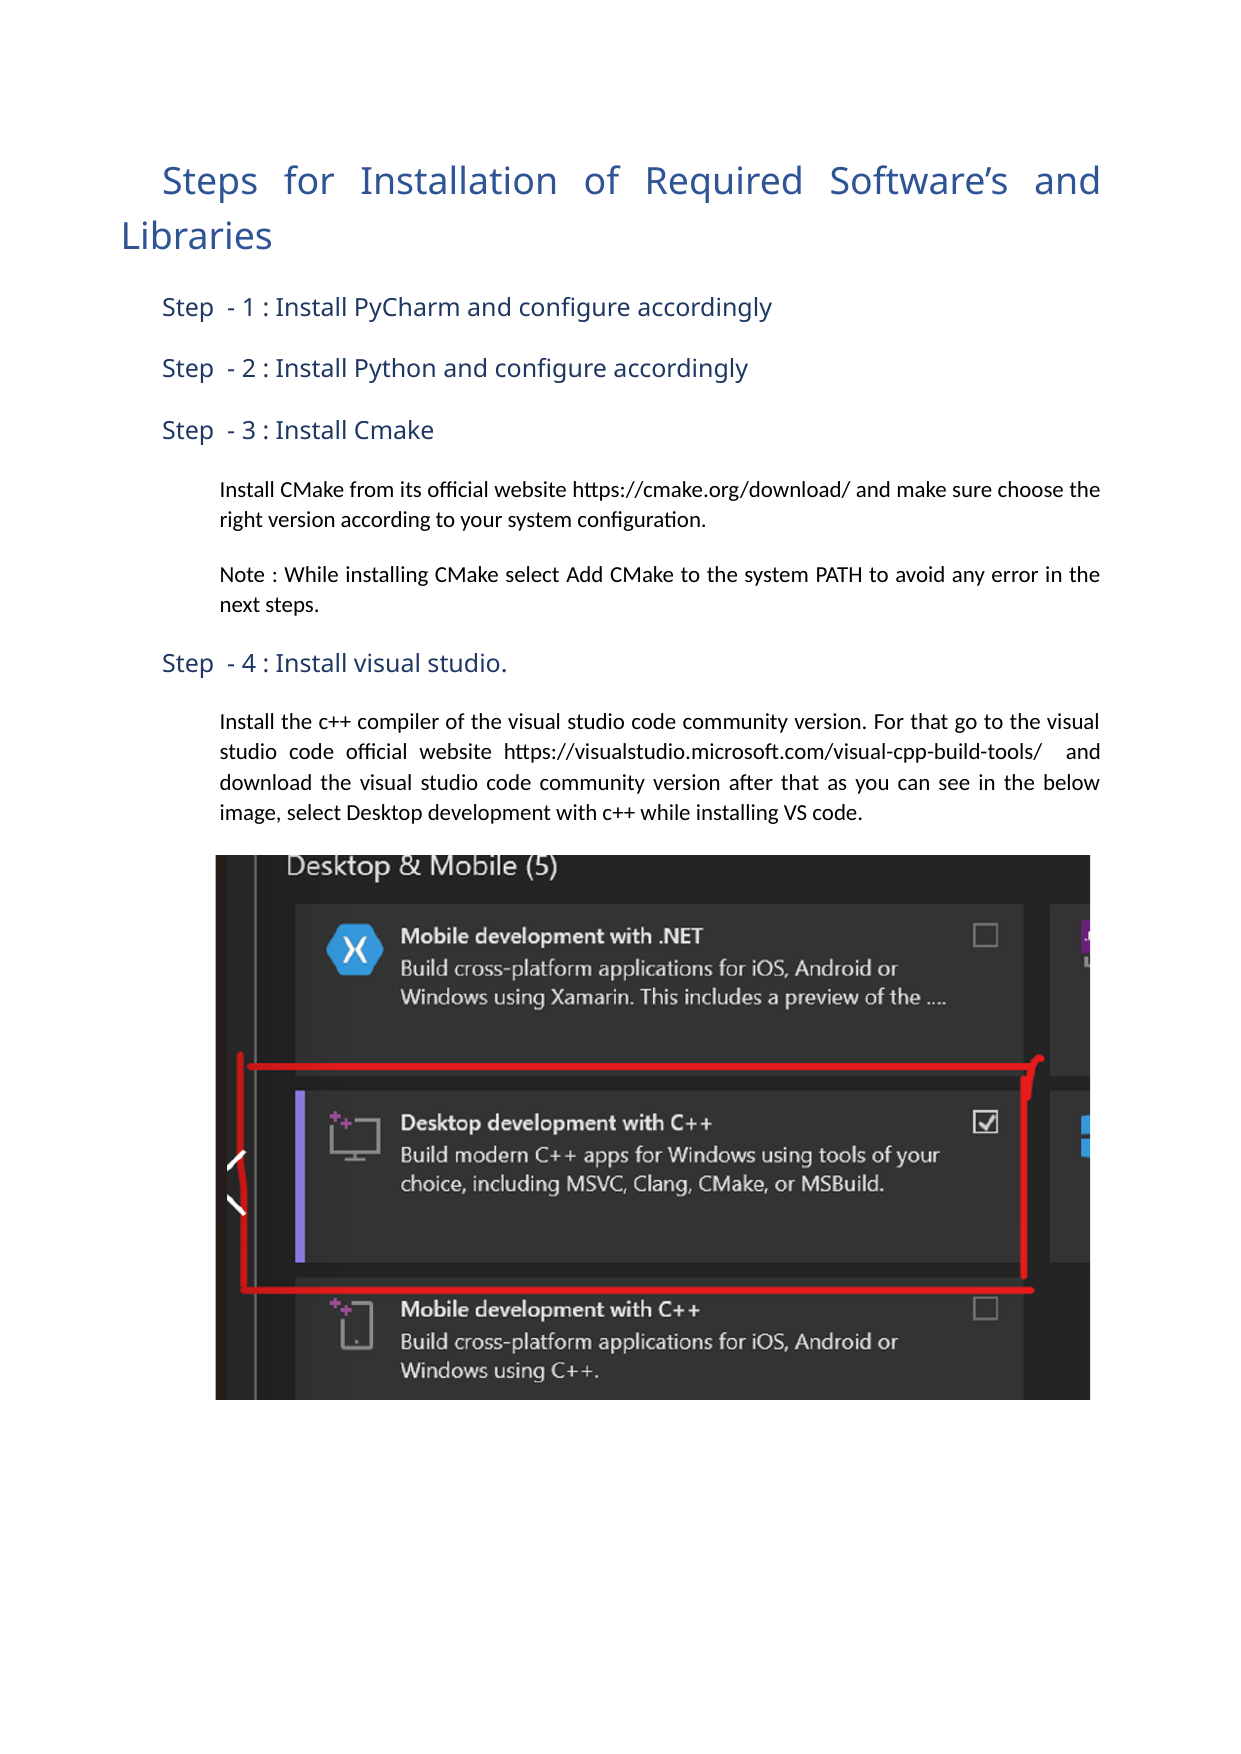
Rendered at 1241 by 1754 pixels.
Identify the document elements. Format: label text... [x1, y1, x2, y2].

subtitle Step - 4 : Install visual studio. [120, 646, 1102, 679]
subtitle Steps for Installation of Required Software’s and Libraries [120, 154, 1102, 260]
subtitle Step - 1 : Install PyCharm and configure accordingly [120, 289, 1102, 323]
text Install CMake from its official website https://cmake.org/download/ and make sure choose the right version according to your system configuration. [219, 475, 1102, 533]
subtitle Step - 3 : Install Cmake [120, 413, 1102, 447]
text Install the c++ compiler of the visual studio code community version. For that go to the visual studio code official website https://visualstudio.microsoft.com/visual-cpp-build-tools/ and download the visual studio code community version after that as you can see in the below image, select Desktop development with c++ while installing VS code. [219, 707, 1102, 826]
text Note : While installing CMake select Add CMake to the system PATH to avoid any error in the next steps. [219, 560, 1102, 618]
subtitle Step - 2 : Install Python and configure accordingly [120, 351, 1102, 385]
picture [215, 855, 1091, 1400]
